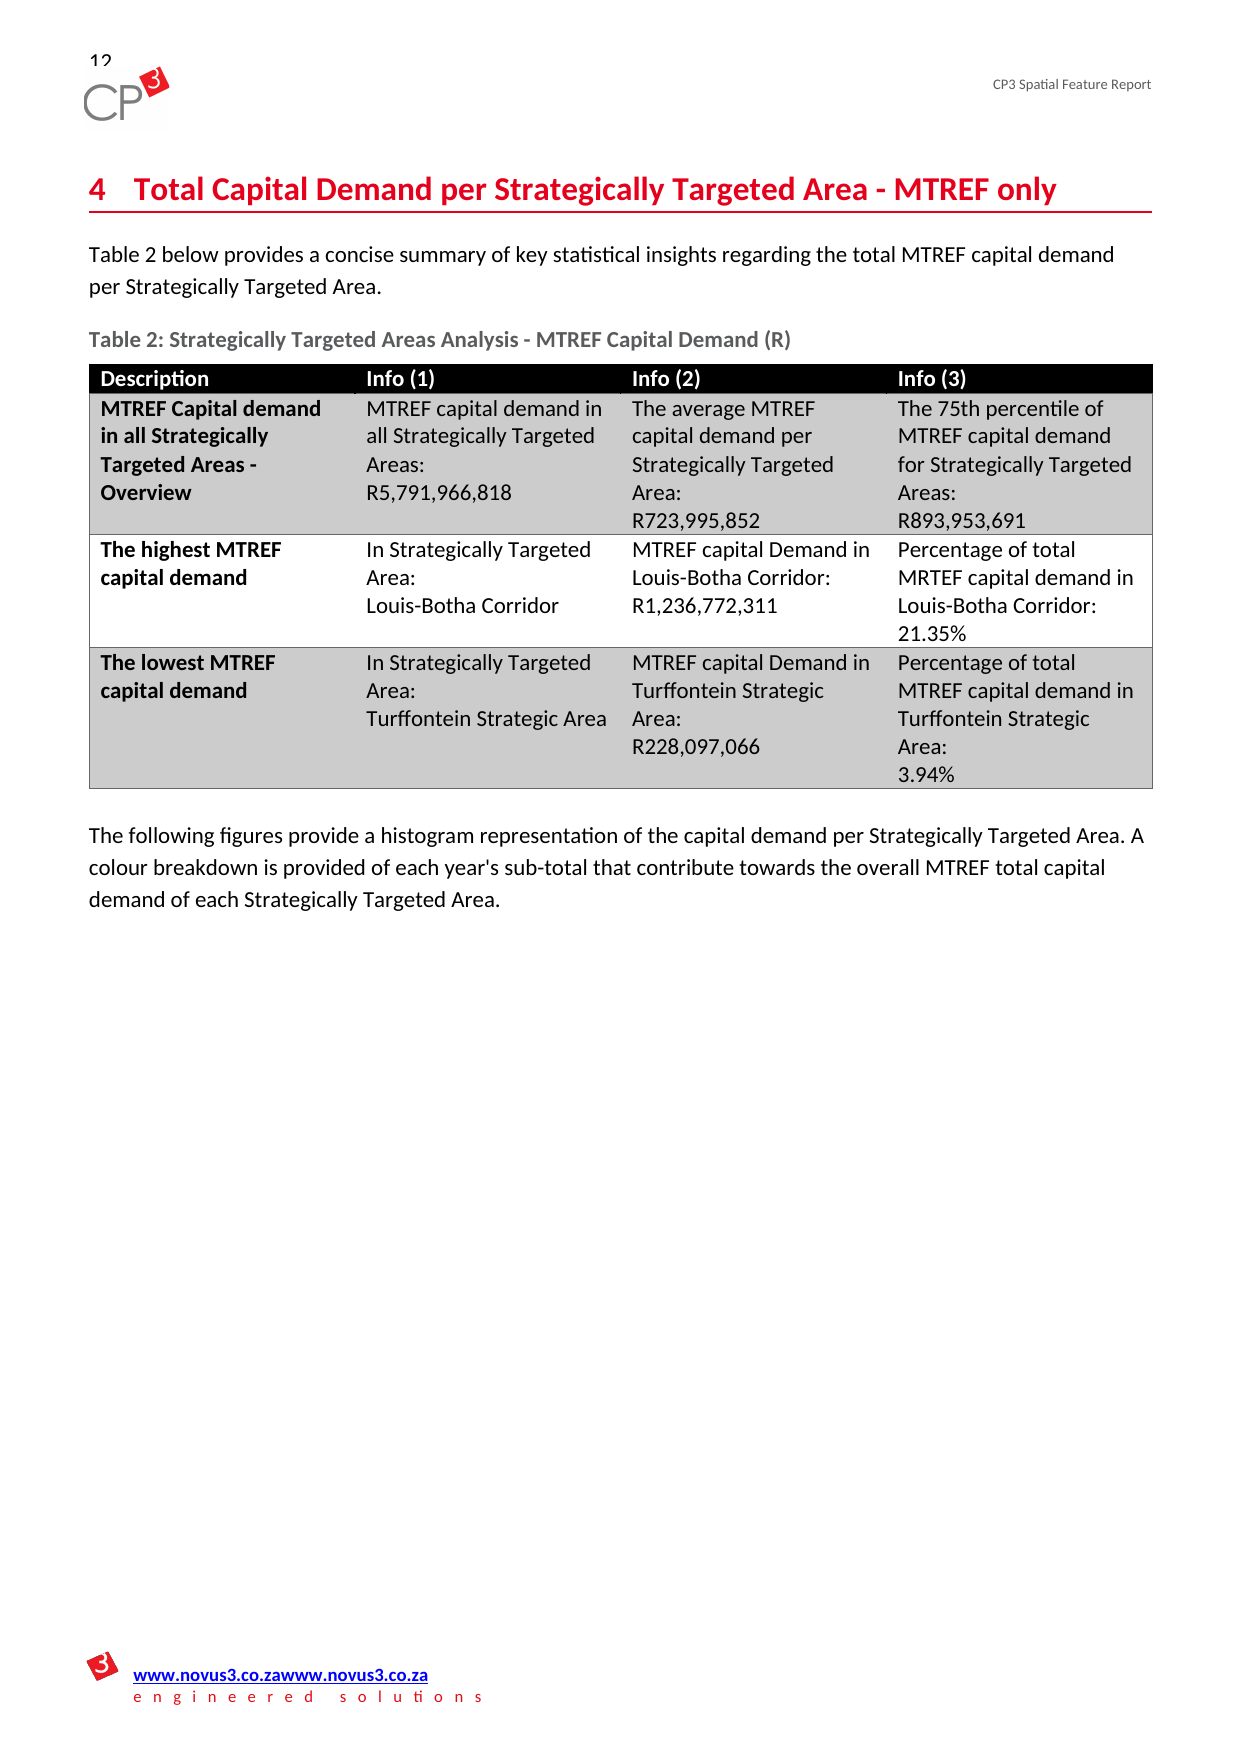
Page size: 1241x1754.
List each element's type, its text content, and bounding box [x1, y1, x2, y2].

subtitle Total Capital Demand per Strategically Targeted Area - MTREF only [89, 168, 1152, 211]
table_cell In Strategically Targeted Area: Louis-Botha Corridor [355, 535, 621, 647]
table_cell The highest MTREF capital demand [90, 535, 355, 647]
text Table 2: Strategically Targeted Areas Analysis - MTREF Capital Demand (R) [89, 325, 1152, 353]
text Table 2 below provides a concise summary of key statistical insights regarding the total MTREF capital demand per Strategically Targeted Area. [89, 240, 1152, 300]
table_cell The 75th percentile of MTREF capital demand for Strategically Targeted Areas: R893,953,691 [886, 394, 1152, 534]
table_header Info (1) [356, 365, 620, 393]
table_cell The average MTREF capital demand per Strategically Targeted Area: R723,995,852 [621, 394, 886, 534]
table_cell MTREF capital demand in all Strategically Targeted Areas: R5,791,966,818 [355, 394, 621, 534]
table_cell In Strategically Targeted Area: Turffontein Strategic Area [355, 648, 621, 788]
table_cell Percentage of total MTREF capital demand in Turffontein Strategic Area: 3.94% [886, 648, 1152, 788]
table_cell Percentage of total MRTEF capital demand in Louis-Botha Corridor: 21.35% [886, 535, 1152, 647]
table_cell MTREF capital Demand in Turffontein Strategic Area: R228,097,066 [621, 648, 886, 788]
table_header Description [90, 365, 354, 393]
picture [86, 1651, 119, 1681]
table_cell MTREF capital Demand in Louis-Botha Corridor: R1,236,772,311 [621, 535, 886, 647]
text The following figures provide a histogram representation of the capital demand per Strategically Targeted Area. A colour breakdown is provided of each year's sub-total that contribute towards the overall MTREF total capital demand of each Strategically Targeted Area. [89, 789, 1152, 914]
table_cell MTREF Capital demand in all Strategically Targeted Areas - Overview [90, 394, 355, 534]
table_header Info (2) [621, 365, 886, 393]
table_cell The lowest MTREF capital demand [90, 648, 355, 788]
table_header Info (3) [887, 365, 1152, 393]
picture [83, 66, 170, 132]
